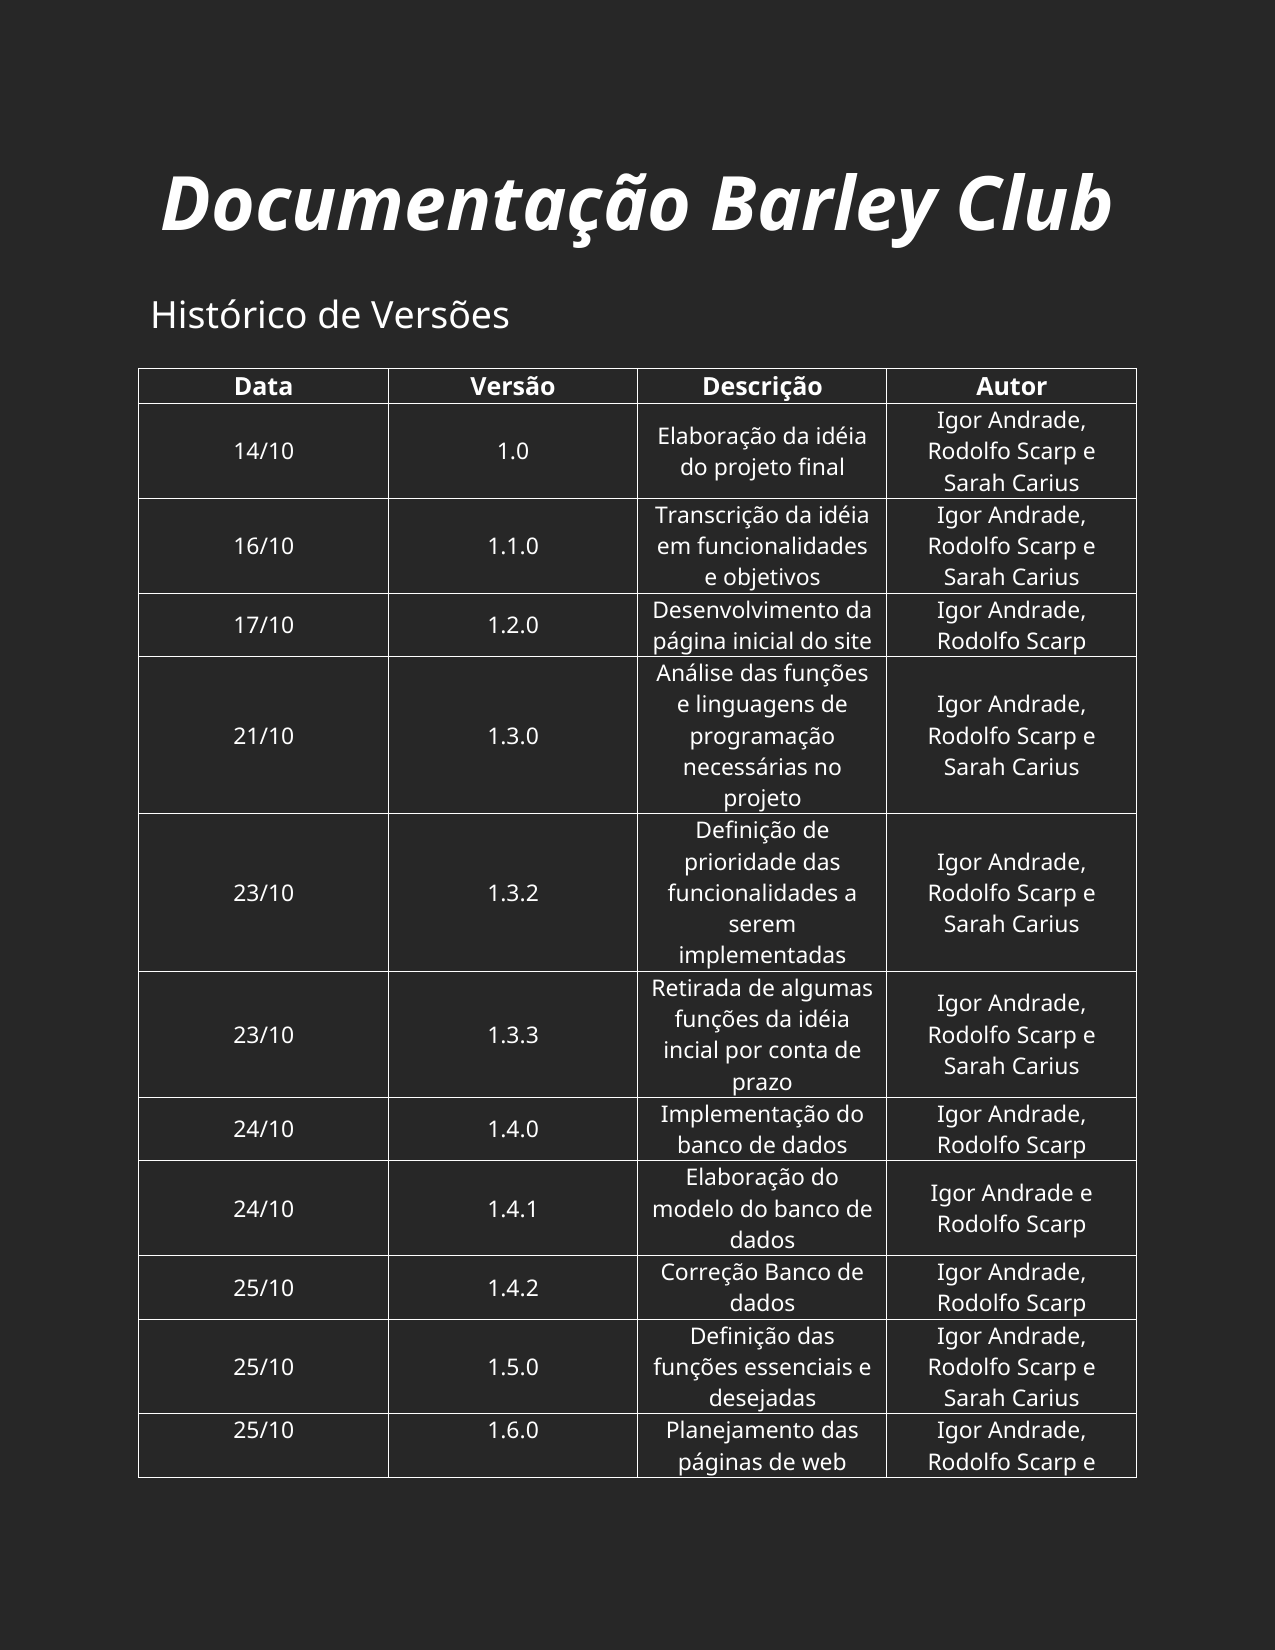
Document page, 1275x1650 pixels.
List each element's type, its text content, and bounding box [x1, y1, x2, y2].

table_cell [887, 1414, 1136, 1477]
table_cell Análise das funções e linguagens de programação necessárias no projeto [638, 657, 886, 813]
table_cell Transcrição da idéia em funcionalidades e objetivos [638, 499, 886, 592]
table_cell 1.3.2 [389, 814, 637, 971]
table_cell Desenvolvimento da página inicial do site [638, 594, 886, 656]
table_cell Igor Andrade, Rodolfo Scarp e Sarah Carius [887, 499, 1136, 592]
table_cell Definição das funções essenciais e desejadas [638, 1320, 886, 1413]
table_header Data [139, 369, 388, 403]
table_cell 1.4.2 [389, 1256, 637, 1318]
table_header Autor [887, 369, 1136, 403]
table_cell Igor Andrade, Rodolfo Scarp [887, 594, 1136, 656]
table_cell Igor Andrade e Rodolfo Scarp [887, 1161, 1136, 1255]
table_cell Igor Andrade, Rodolfo Scarp [887, 1098, 1136, 1160]
table_cell Retirada de algumas funções da idéia incial por conta de prazo [638, 972, 886, 1097]
table_header Versão [389, 369, 637, 403]
table_cell 23/10 [139, 972, 388, 1097]
table_cell 1.4.0 [389, 1098, 637, 1160]
table_cell 1.6.0 [389, 1414, 637, 1477]
table_cell Igor Andrade, Rodolfo Scarp [887, 1256, 1136, 1318]
table_cell 1.0 [389, 404, 637, 498]
table_cell 14/10 [139, 404, 388, 498]
table_cell 1.5.0 [389, 1320, 637, 1413]
table_cell 24/10 [139, 1098, 388, 1160]
table_header Descrição [638, 369, 886, 403]
table_cell Implementação do banco de dados [638, 1098, 886, 1160]
table_cell 21/10 [139, 657, 388, 813]
text Documentação Barley Club [150, 150, 1125, 252]
table_cell Igor Andrade, Rodolfo Scarp e Sarah Carius [887, 404, 1136, 498]
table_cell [638, 1414, 886, 1477]
table_cell Elaboração da idéia do projeto final [638, 404, 886, 498]
table_cell Igor Andrade, Rodolfo Scarp e Sarah Carius [887, 972, 1136, 1097]
table_cell 25/10 [139, 1320, 388, 1413]
table_cell 25/10 [139, 1256, 388, 1318]
table_cell 16/10 [139, 499, 388, 592]
text Histórico de Versões [150, 288, 1125, 339]
table_cell Elaboração do modelo do banco de dados [638, 1161, 886, 1255]
table_cell 23/10 [139, 814, 388, 971]
table_cell 25/10 [139, 1414, 388, 1477]
table_cell 24/10 [139, 1161, 388, 1255]
table_cell 1.1.0 [389, 499, 637, 592]
table_cell 1.2.0 [389, 594, 637, 656]
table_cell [887, 1320, 1136, 1413]
table_cell Definição de prioridade das funcionalidades a serem implementadas [638, 814, 886, 971]
table_cell 17/10 [139, 594, 388, 656]
table_cell Correção Banco de dados [638, 1256, 886, 1318]
table_cell 1.4.1 [389, 1161, 637, 1255]
table_cell 1.3.3 [389, 972, 637, 1097]
table_cell Igor Andrade, Rodolfo Scarp e Sarah Carius [887, 657, 1136, 813]
table_cell Igor Andrade, Rodolfo Scarp e Sarah Carius [887, 814, 1136, 971]
table_cell 1.3.0 [389, 657, 637, 813]
